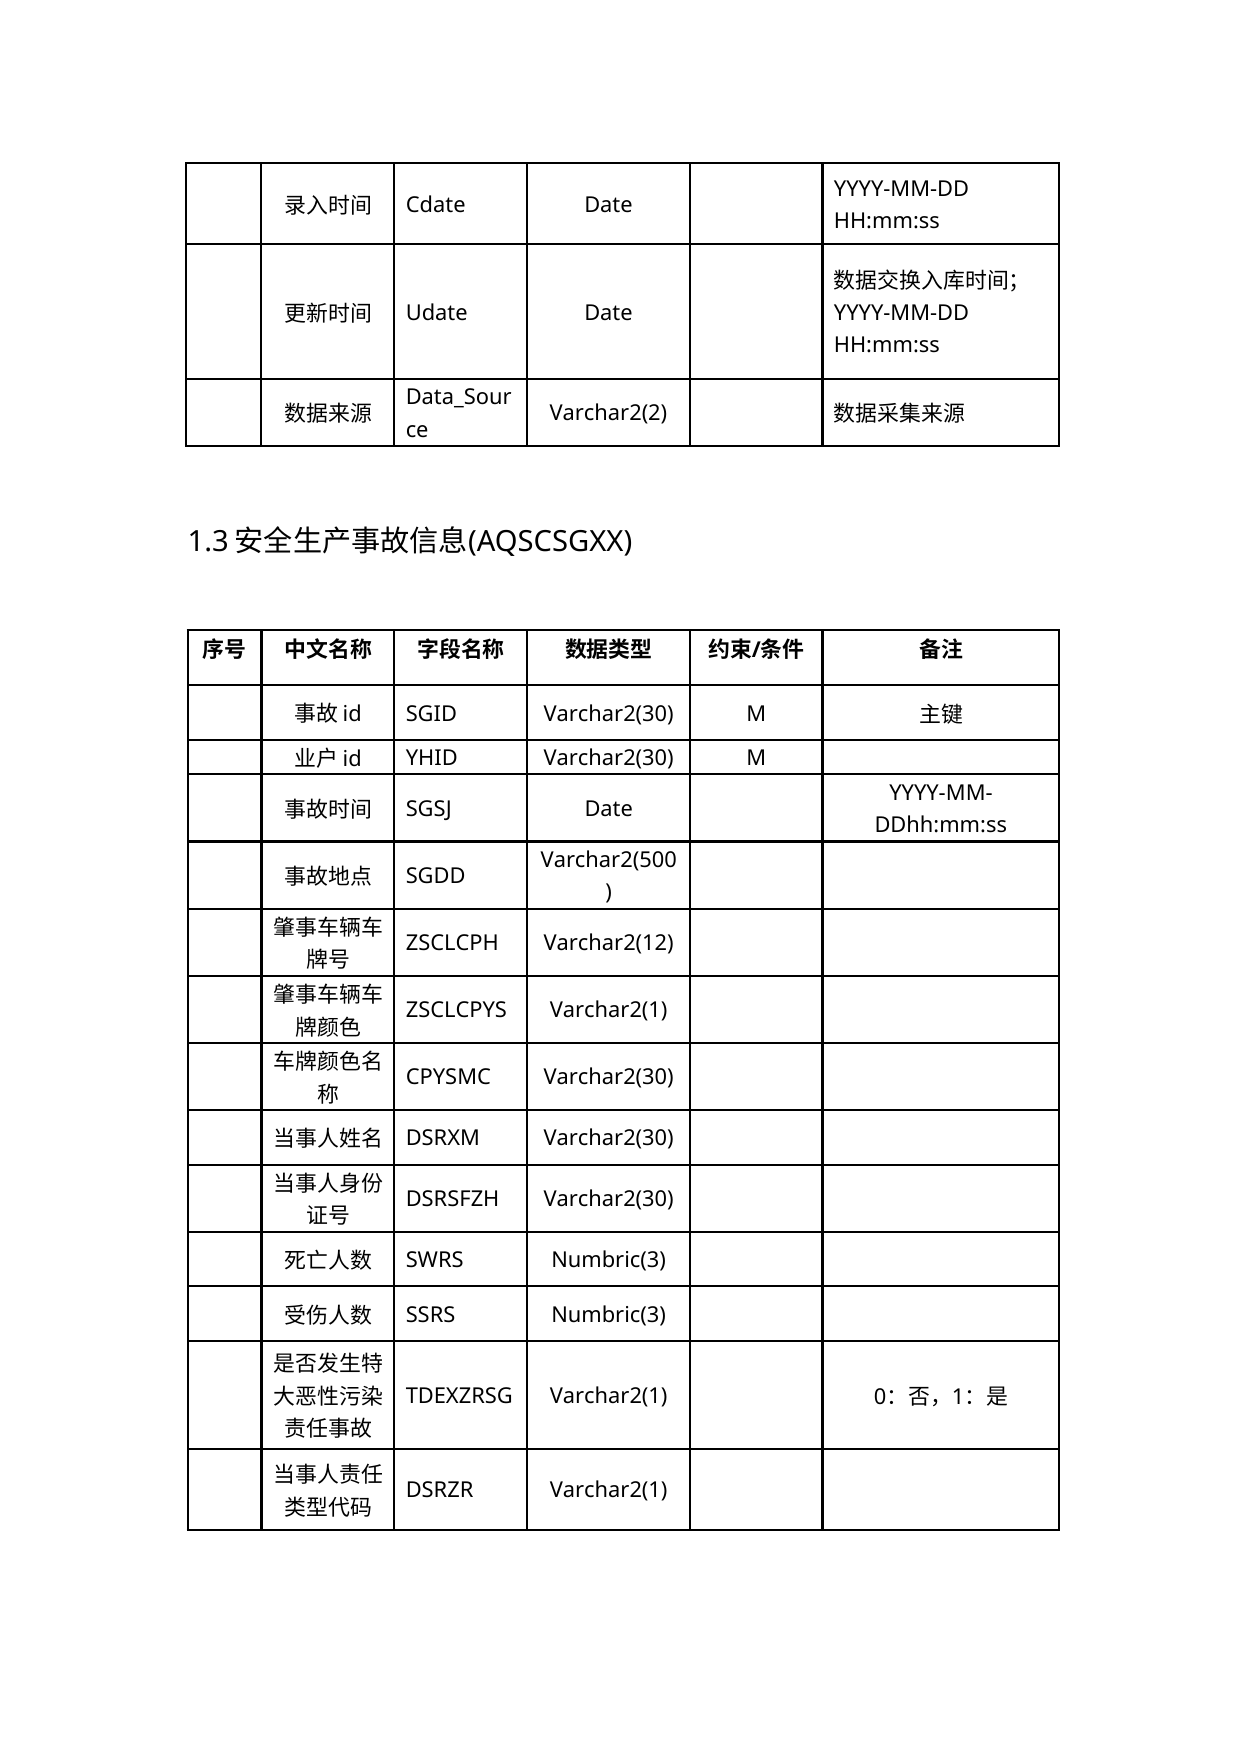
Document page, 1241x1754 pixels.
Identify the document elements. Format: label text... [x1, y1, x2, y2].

table_cell Date [528, 775, 689, 840]
table_cell TDEXZRSG [395, 1342, 526, 1448]
table_cell [189, 1450, 260, 1529]
table_cell [187, 380, 260, 445]
table_header 字段名称 [395, 631, 526, 684]
table_cell CPYSMC [395, 1044, 526, 1109]
table_cell 车牌颜色名称 [263, 1044, 393, 1109]
table_cell Varchar2(30) [528, 1044, 689, 1109]
table_cell [187, 245, 260, 378]
table_cell [189, 1166, 260, 1231]
table_cell 是否发生特大恶性污染责任事故 [263, 1342, 393, 1448]
table_cell [824, 1044, 1058, 1109]
table_header 约束/条件 [691, 631, 821, 684]
table_cell Varchar2(12) [528, 910, 689, 974]
table_cell Data_Source [395, 380, 526, 445]
table_cell [691, 1233, 821, 1285]
table_cell 业户id [263, 741, 393, 773]
table_header 中文名称 [263, 631, 393, 684]
table_cell Cdate [395, 164, 526, 243]
table_cell [691, 1111, 821, 1163]
table_cell 数据来源 [262, 380, 393, 445]
table_cell [189, 1233, 260, 1285]
table_cell DSRSFZH [395, 1166, 526, 1231]
table_cell Date [528, 164, 689, 243]
table_cell YYYY-MM-DDhh:mm:ss [824, 775, 1058, 840]
table_cell DSRXM [395, 1111, 526, 1163]
table_cell 数据采集来源 [824, 380, 1058, 445]
table_cell Date [528, 245, 689, 378]
table_cell 录入时间 [262, 164, 393, 243]
table_cell SWRS [395, 1233, 526, 1285]
table_cell [691, 1287, 821, 1340]
table_cell [691, 1342, 821, 1448]
table_cell [691, 1450, 821, 1529]
table_cell 肇事车辆车牌颜色 [263, 977, 393, 1042]
table_cell 当事人身份证号 [263, 1166, 393, 1231]
table_cell Numbric(3) [528, 1287, 689, 1340]
table_cell Varchar2(500) [528, 843, 689, 907]
table_cell 数据交换入库时间；YYYY-MM-DD HH:mm:ss [824, 245, 1058, 378]
table_cell [187, 164, 260, 243]
table_cell Varchar2(1) [528, 1450, 689, 1529]
table_cell [189, 1287, 260, 1340]
table_cell Varchar2(30) [528, 1166, 689, 1231]
table_cell 当事人姓名 [263, 1111, 393, 1163]
table_cell Varchar2(30) [528, 741, 689, 773]
table_cell [824, 1166, 1058, 1231]
subtitle 1.3安全生产事故信息(AQSCSGXX) [187, 506, 1053, 571]
table_cell 更新时间 [262, 245, 393, 378]
table_cell Varchar2(1) [528, 1342, 689, 1448]
table_cell [189, 775, 260, 840]
table_cell [189, 1342, 260, 1448]
table_cell ZSCLCPYS [395, 977, 526, 1042]
table_cell [824, 843, 1058, 907]
table_cell YHID [395, 741, 526, 773]
table_cell [691, 245, 821, 378]
table_cell 事故id [263, 686, 393, 739]
table_cell 0：否，1：是 [824, 1342, 1058, 1448]
table_cell [691, 843, 821, 907]
table_cell Numbric(3) [528, 1233, 689, 1285]
table_cell SGID [395, 686, 526, 739]
table_cell SSRS [395, 1287, 526, 1340]
table_cell M [691, 741, 821, 773]
table_cell 主键 [824, 686, 1058, 739]
table_cell 死亡人数 [263, 1233, 393, 1285]
table_cell [189, 1044, 260, 1109]
table_cell Udate [395, 245, 526, 378]
table_header 备注 [824, 631, 1058, 684]
table_cell [189, 843, 260, 907]
table_cell YYYY-MM-DD HH:mm:ss [824, 164, 1058, 243]
table_cell [691, 910, 821, 974]
table_header 序号 [189, 631, 260, 684]
table_cell 受伤人数 [263, 1287, 393, 1340]
table_header 数据类型 [528, 631, 689, 684]
table_cell [189, 977, 260, 1042]
table_cell [691, 977, 821, 1042]
table_cell SGDD [395, 843, 526, 907]
table_cell 肇事车辆车牌号 [263, 910, 393, 974]
table_cell [691, 164, 821, 243]
table_cell M [691, 686, 821, 739]
table_cell Varchar2(1) [528, 977, 689, 1042]
table_cell [824, 977, 1058, 1042]
table_cell [824, 1233, 1058, 1285]
table_cell 事故地点 [263, 843, 393, 907]
table_cell Varchar2(30) [528, 1111, 689, 1163]
table_cell [691, 380, 821, 445]
table_cell Varchar2(2) [528, 380, 689, 445]
table_cell [824, 1450, 1058, 1529]
table_cell [824, 1287, 1058, 1340]
table_cell DSRZR [395, 1450, 526, 1529]
table_cell ZSCLCPH [395, 910, 526, 974]
table_cell SGSJ [395, 775, 526, 840]
table_cell 当事人责任类型代码 [263, 1450, 393, 1529]
table_cell [824, 1111, 1058, 1163]
table_cell [824, 741, 1058, 773]
table_cell [189, 1111, 260, 1163]
table_cell [691, 1044, 821, 1109]
table_cell [691, 1166, 821, 1231]
table_cell 事故时间 [263, 775, 393, 840]
table_cell [189, 686, 260, 739]
table_cell [691, 775, 821, 840]
table_cell Varchar2(30) [528, 686, 689, 739]
table_cell [824, 910, 1058, 974]
table_cell [189, 910, 260, 974]
table_cell [189, 741, 260, 773]
